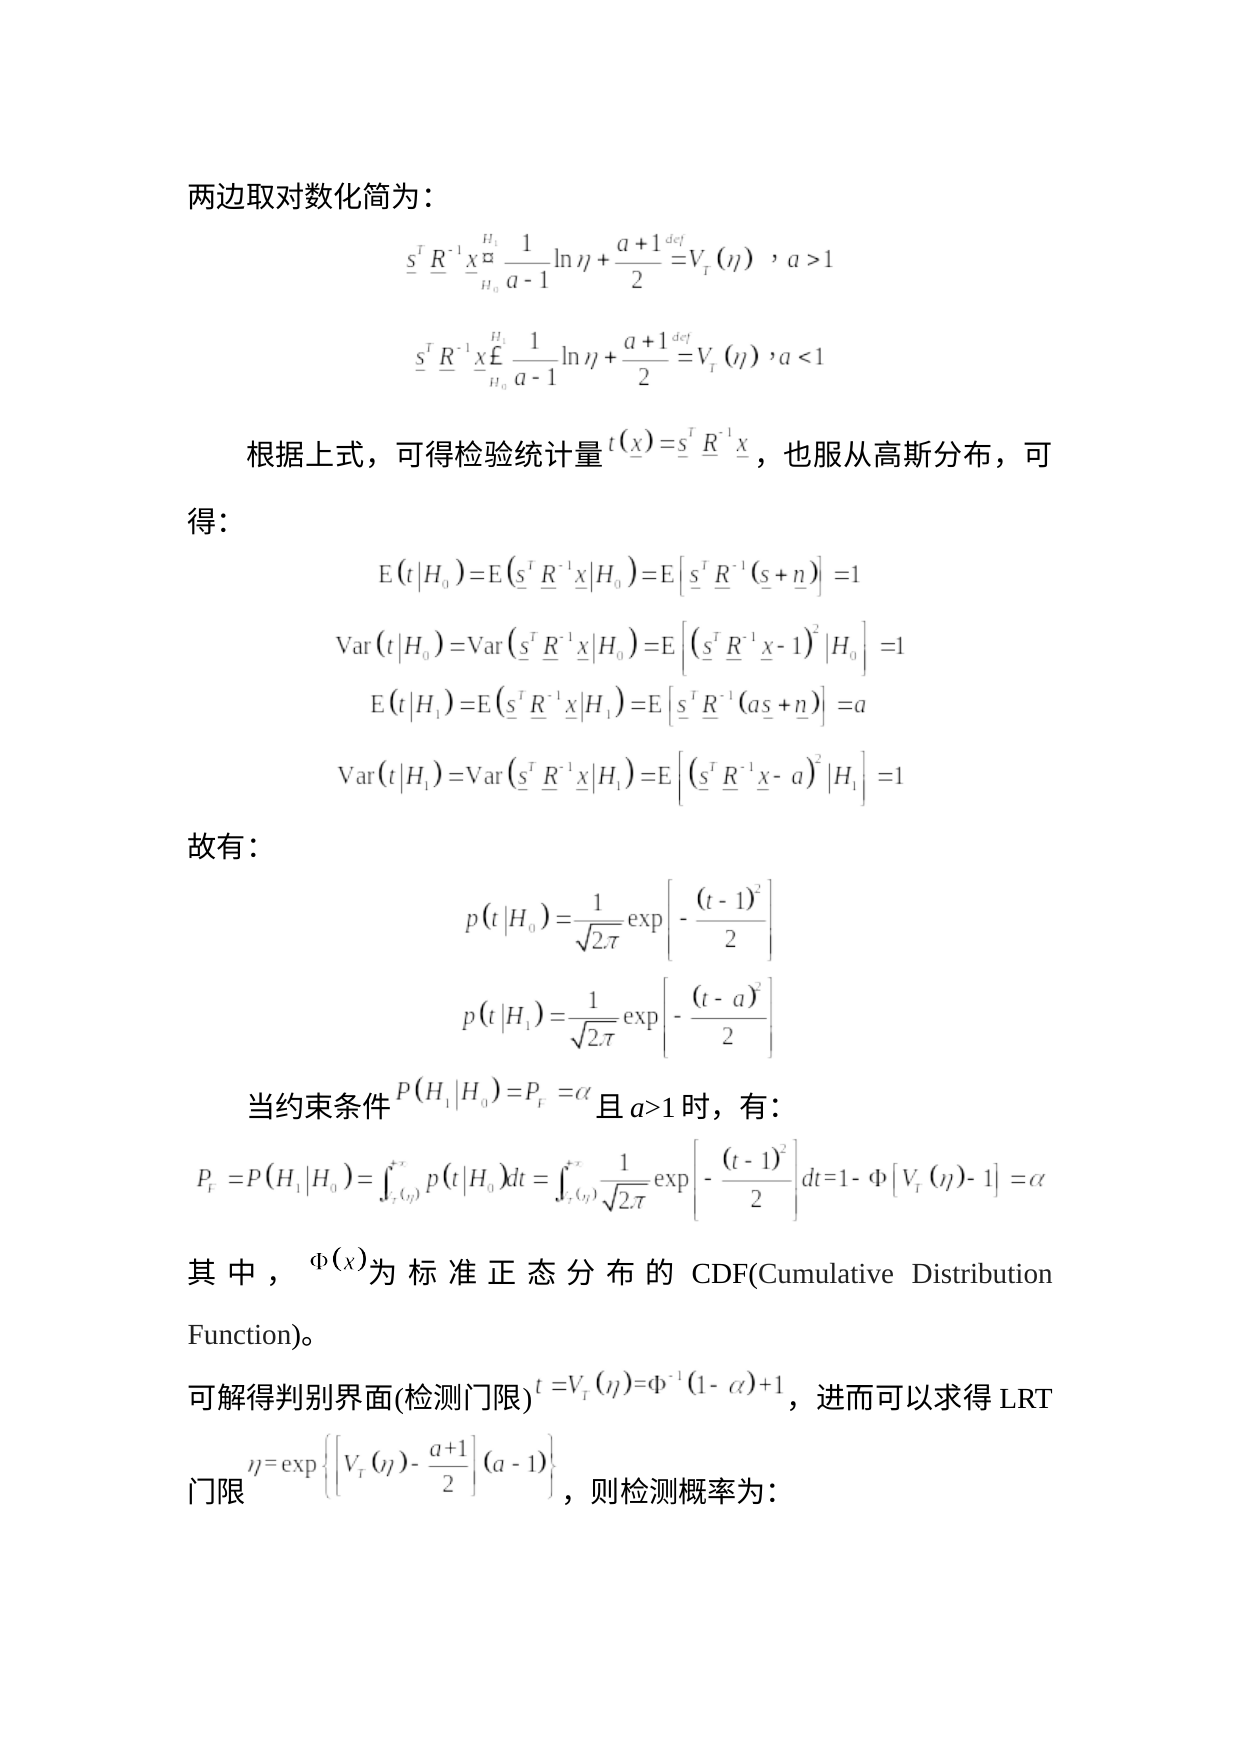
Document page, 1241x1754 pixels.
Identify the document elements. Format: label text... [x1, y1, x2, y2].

text 故有： [187, 812, 1053, 877]
text 两边取对数化简为： [187, 162, 1053, 227]
text 其中，为标准正态分布的CDF(Cumulative Distribution Function)。 [187, 1234, 1053, 1364]
text 当约束条件且a>1时，有： [187, 1072, 1053, 1137]
text 根据上式，可得检验统计量，也服从高斯分布，可得： [187, 422, 1053, 552]
text 可解得判别界面(检测门限)，进而可以求得LRT门限，则检测概率为： [187, 1364, 1053, 1527]
